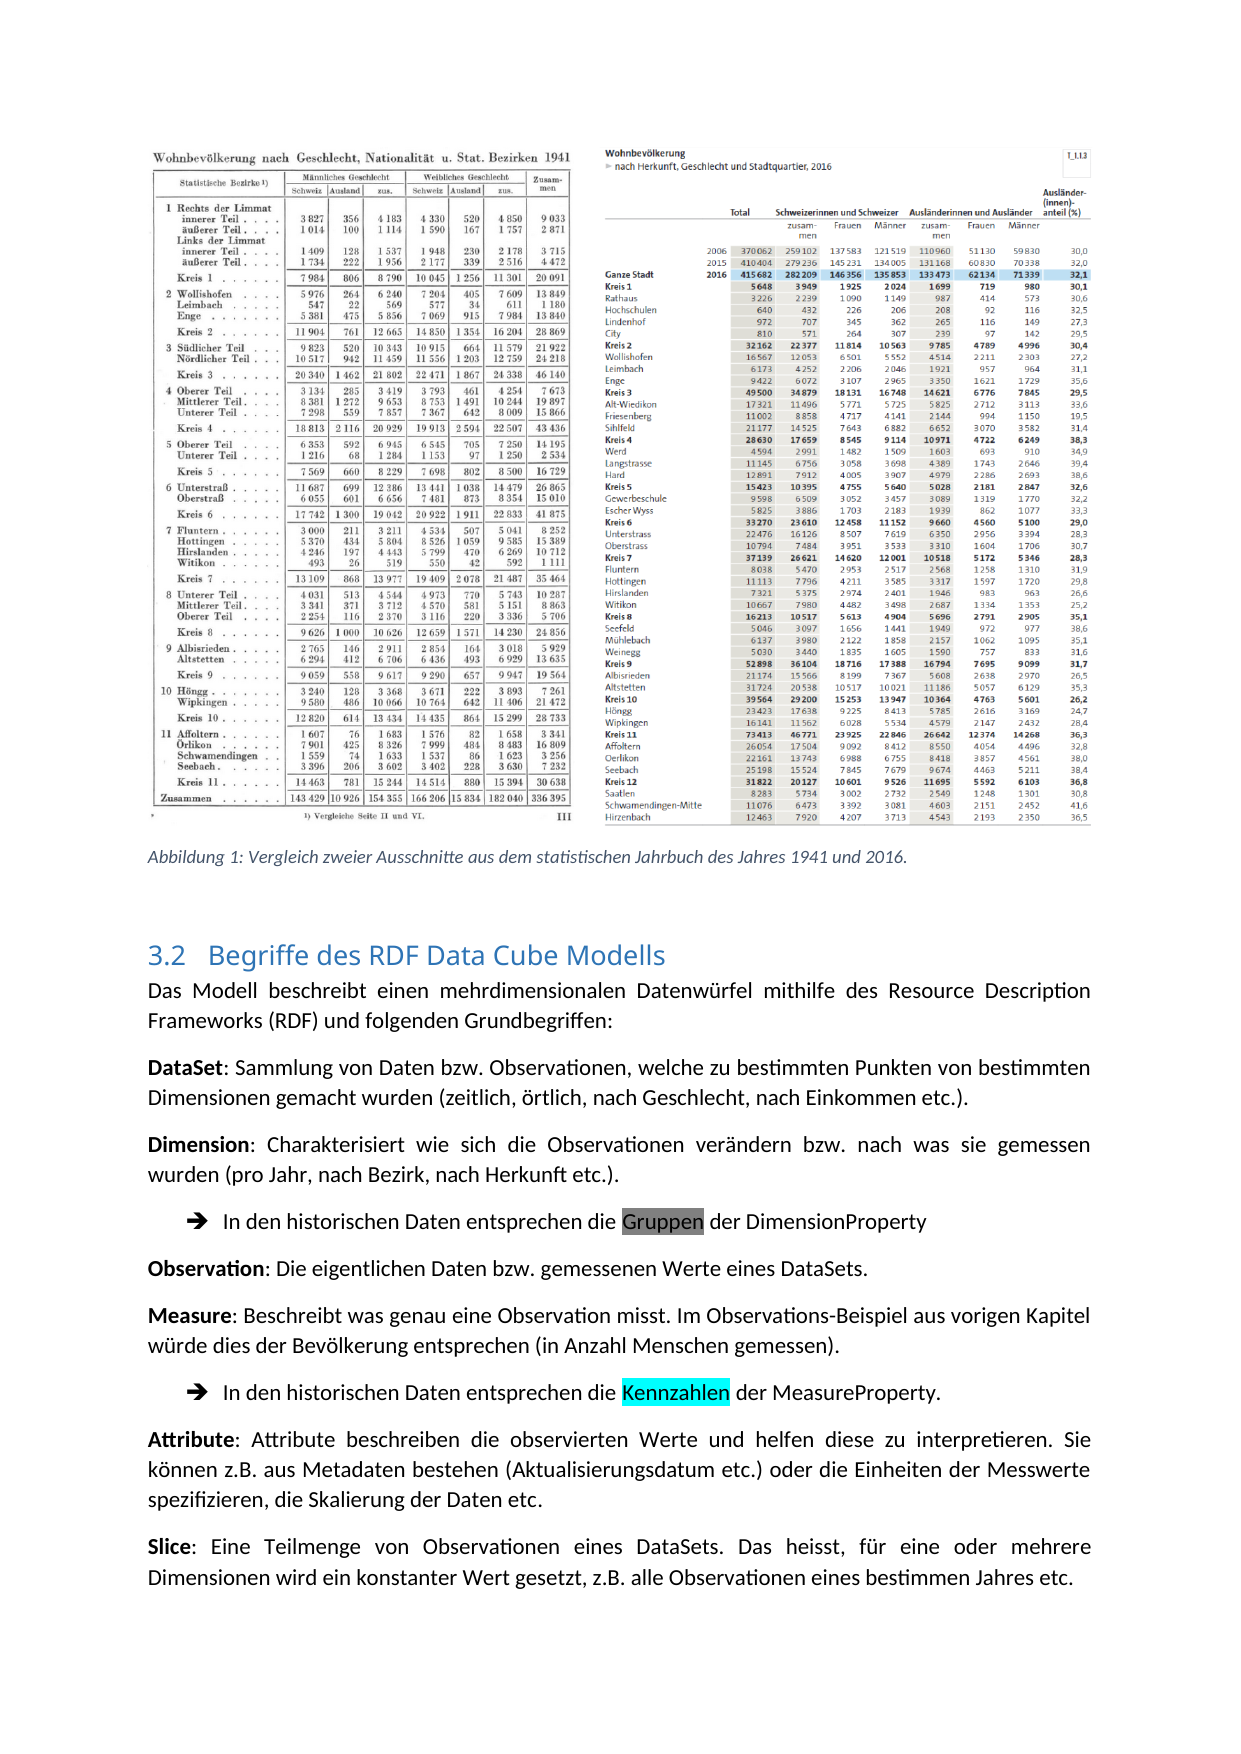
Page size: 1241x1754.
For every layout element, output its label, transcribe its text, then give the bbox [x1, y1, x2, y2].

list In den historischen Daten entsprechen die Kennzahlen der MeasureProperty. [185, 1378, 622, 1406]
text Measure: Beschreibt was genau eine Observation misst. Im Observations-Beispiel aus vorigen Kapitel würde dies der Bevölkerung entsprechen (in Anzahl Menschen gemessen). [148, 1301, 1093, 1359]
text DataSet: Sammlung von Daten bzw. Observationen, welche zu bestimmten Punkten von bestimmten Dimensionen gemacht wurden (zeitlich, örtlich, nach Geschlecht, nach Einkommen etc.). [148, 1053, 1093, 1111]
picture [147, 147, 575, 827]
text Dimension: Charakterisiert wie sich die Observationen verändern bzw. nach was sie gemessen wurden (pro Jahr, nach Bezirk, nach Herkunft etc.). [148, 1130, 1093, 1188]
list In den historischen Daten entsprechen die Kennzahlen der MeasureProperty. [730, 1378, 1093, 1406]
text Observation: Die eigentlichen Daten bzw. gemessenen Werte eines DataSets. [148, 1254, 1093, 1282]
text Slice: Eine Teilmenge von Observationen eines DataSets. Das heisst, für eine oder mehrere Dimensionen wird ein konstanter Wert gesetzt, z.B. alle Observationen eines bestimmen Jahres etc. [148, 1532, 1093, 1591]
picture [599, 147, 1093, 827]
subtitle Begriffe des RDF Data Cube Modells [148, 936, 1093, 973]
list In den historischen Daten entsprechen die Gruppen der DimensionProperty [185, 1207, 1093, 1235]
text Attribute: Attribute beschreiben die observierten Werte und helfen diese zu interpretieren. Sie können z.B. aus Metadaten bestehen (Aktualisierungsdatum etc.) oder die Einheiten der Messwerte spezifizieren, die Skalierung der Daten etc. [148, 1425, 1093, 1513]
text Das Modell beschreibt einen mehrdimensionalen Datenwürfel mithilfe des Resource Description Frameworks (RDF) und folgenden Grundbegriffen: [148, 976, 1093, 1034]
